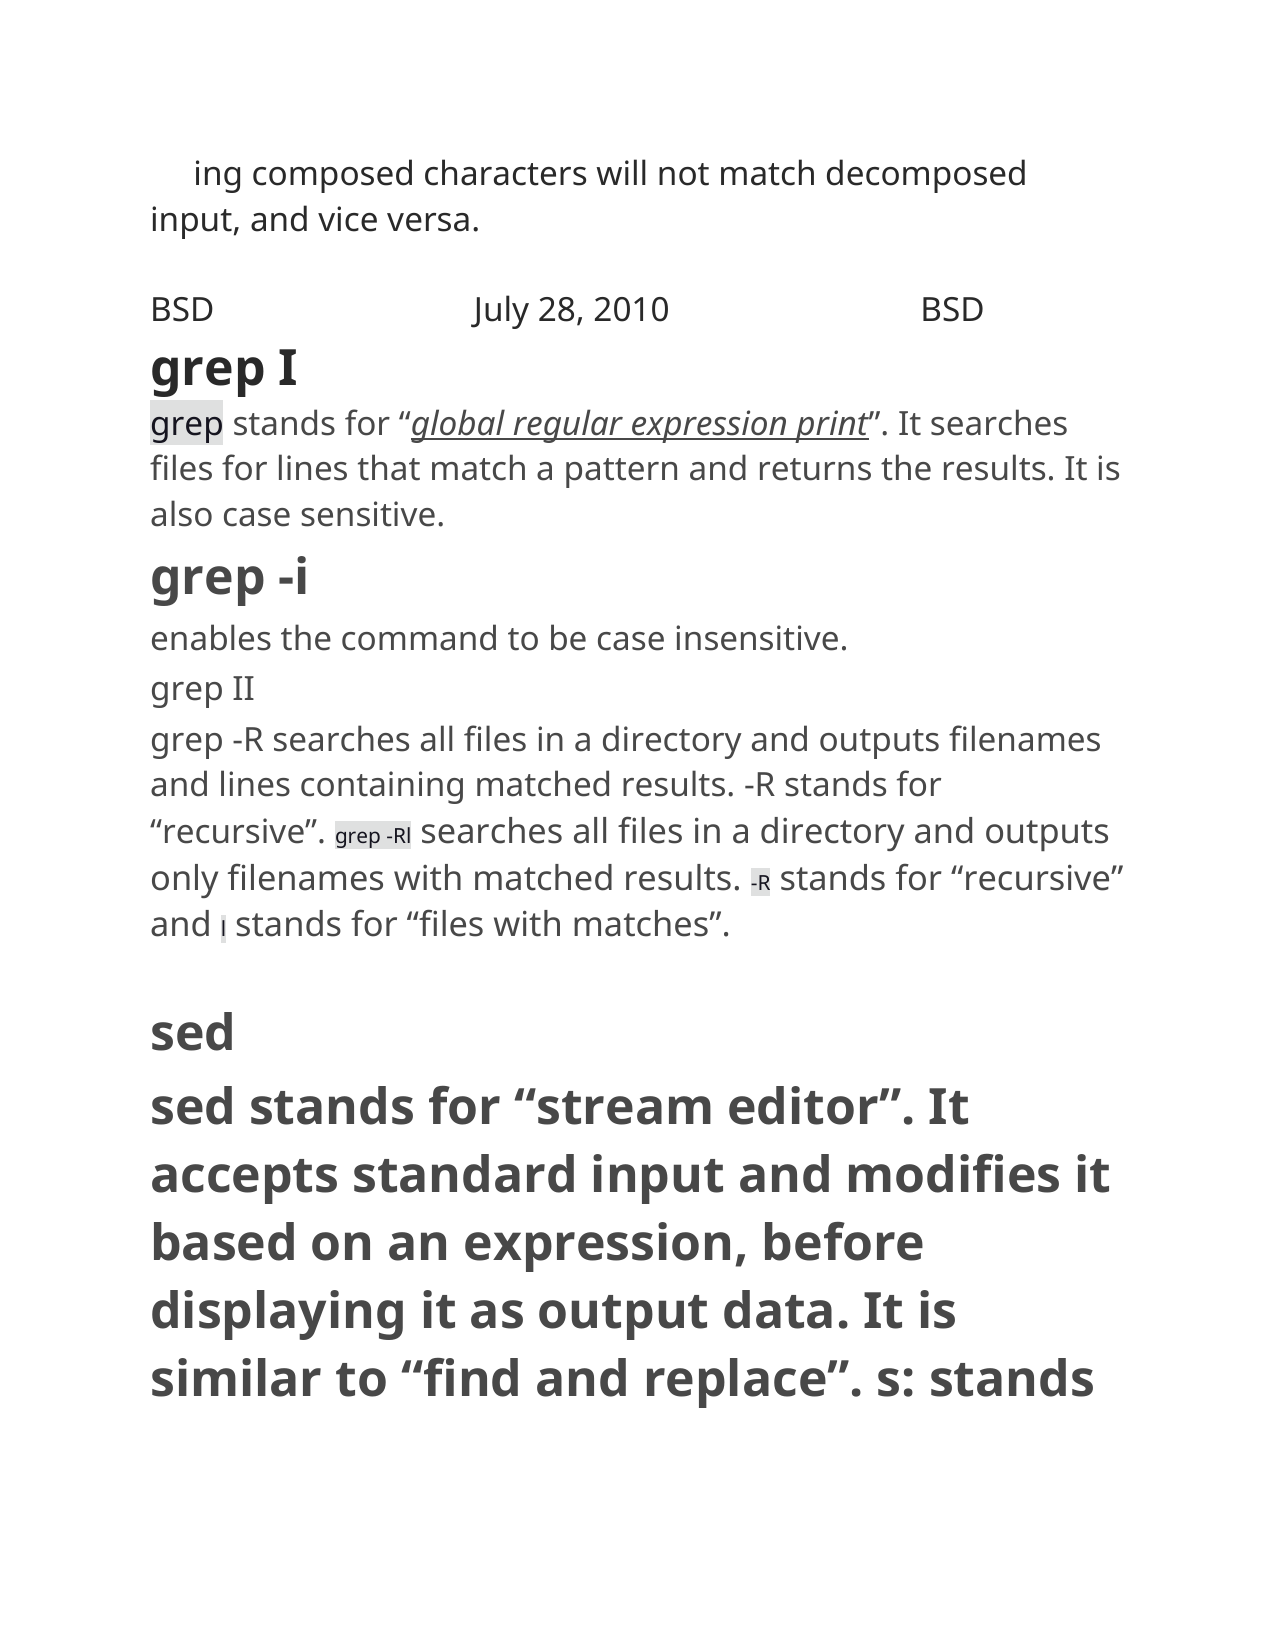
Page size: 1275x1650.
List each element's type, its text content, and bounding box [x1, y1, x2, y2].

text grep -R searches all files in a directory and outputs filenames and lines containing matched results. -R stands for “recursive”. grep -Rl searches all files in a directory and outputs only filenames with matched results. -R stands for “recursive” and l stands for “files with matches”. [150, 715, 1125, 947]
text sed [150, 997, 1125, 1066]
text BSD July 28, 2010 BSD [150, 286, 1125, 332]
text ing composed characters will not match decomposed input, and vice versa. [150, 150, 1125, 241]
text grep I [150, 332, 1125, 400]
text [150, 1071, 1125, 1411]
text enables the command to be case insensitive. [150, 614, 1125, 660]
text grep II [150, 665, 1125, 710]
text grep -i [150, 541, 1125, 609]
text grep stands for “global regular expression print”. It searches files for lines that match a pattern and returns the results. It is also case sensitive. [150, 400, 1125, 536]
